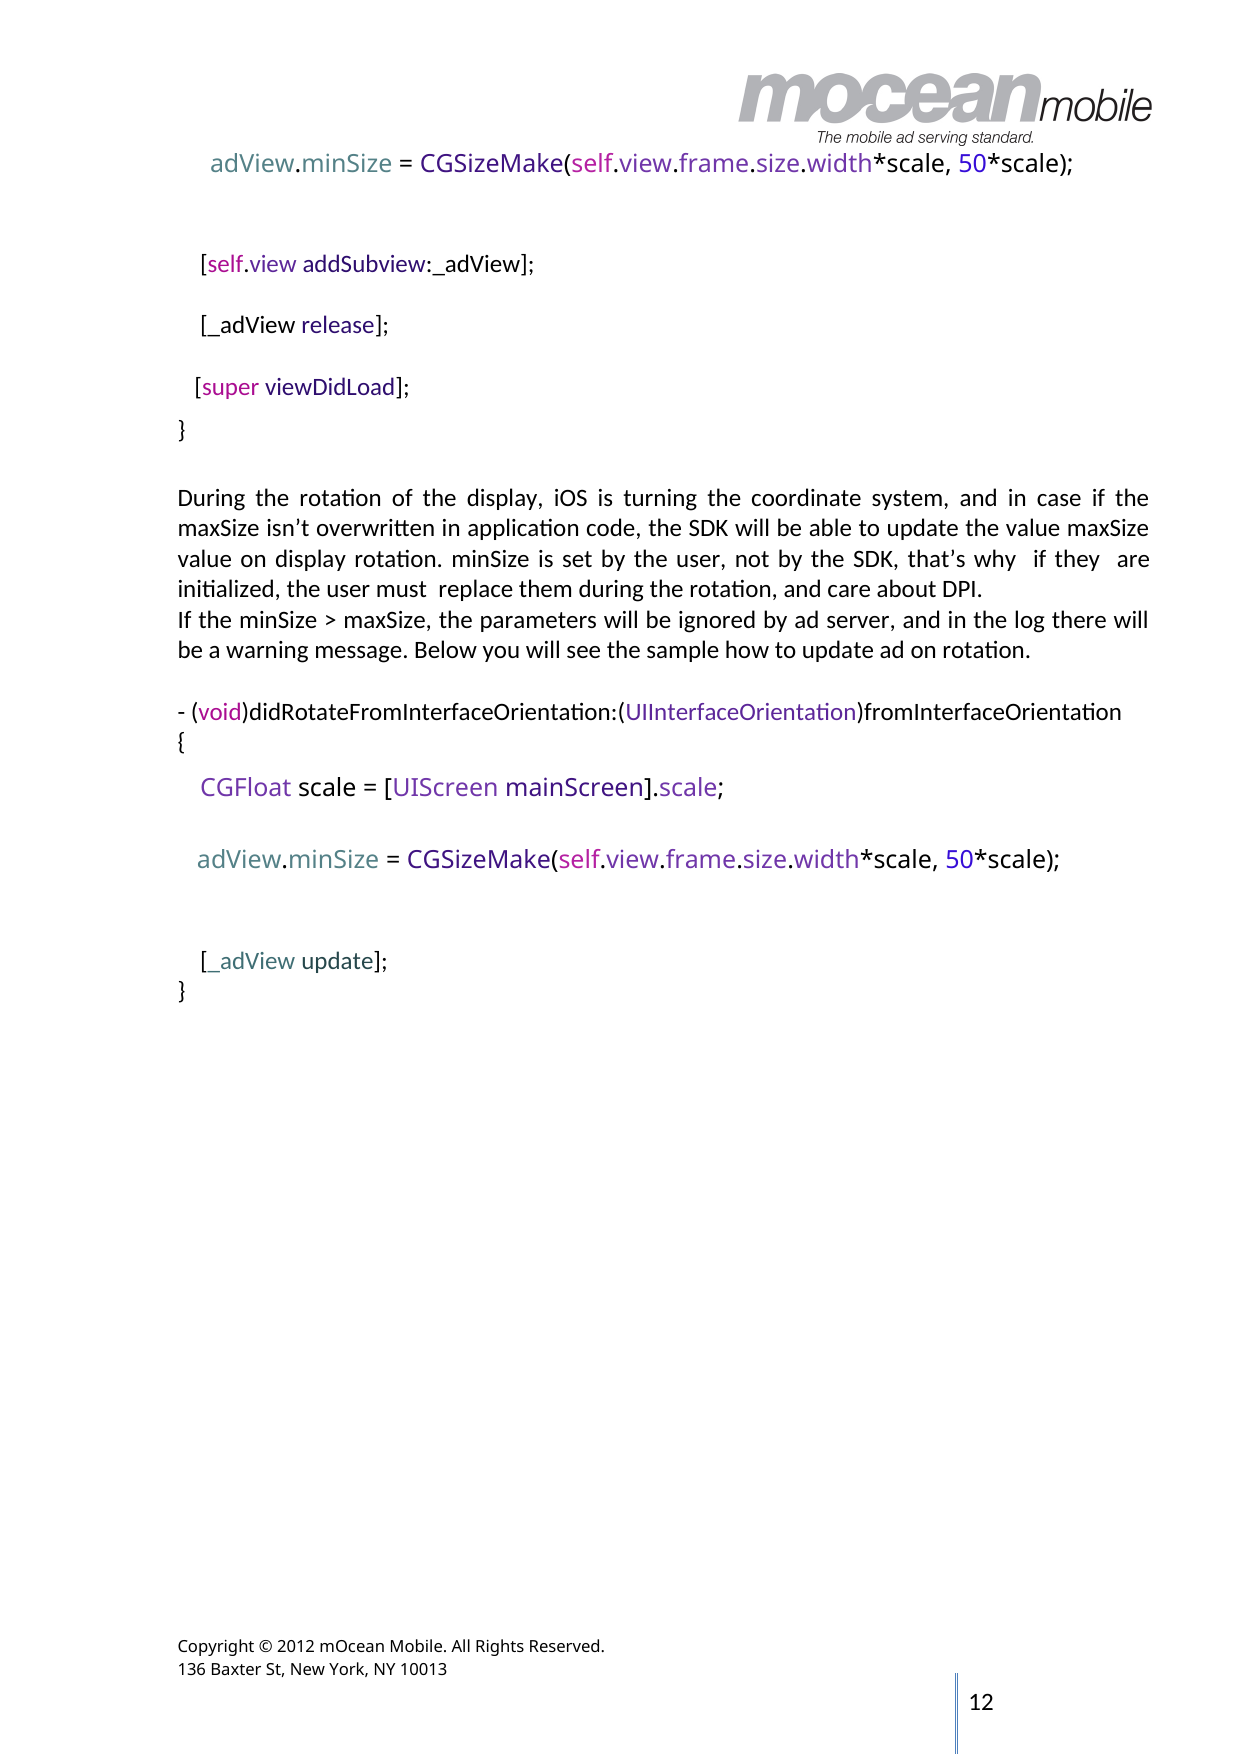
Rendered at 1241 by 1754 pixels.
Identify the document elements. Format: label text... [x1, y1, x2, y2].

text [super viewDidLoad]; [177, 371, 1152, 401]
text } [177, 975, 1152, 1006]
text - (void)didRotateFromInterfaceOrientation:(UIInterfaceOrientation)fromInterfaceOrientation [177, 696, 1152, 726]
text [self.view addSubview:_adView]; [177, 249, 1152, 279]
text [_adView update]; [177, 945, 1152, 975]
text { [177, 726, 1152, 757]
picture [738, 73, 1152, 146]
text adView.minSize = CGSizeMake(self.view.frame.size.width*scale, 50*scale); [177, 842, 1152, 876]
text If the minSize > maxSize, the parameters will be ignored by ad server, and in the log there will be a warning message. Below you will see the sample how to update ad on rotation. [177, 604, 1152, 665]
text CGFloat scale = [UIScreen mainScreen].scale; [177, 769, 1152, 803]
text } [177, 414, 1152, 444]
text adView.minSize = CGSizeMake(self.view.frame.size.width*scale, 50*scale); [177, 146, 1152, 180]
text [_adView release]; [177, 310, 1152, 340]
text During the rotation of the display, iOS is turning the coordinate system, and in case if the maxSize isn’t overwritten in application code, the SDK will be able to update the value maxSize value on display rotation. minSize is set by the user, not by the SDK, that’s why if they are initialized, the user must replace them during the rotation, and care about DPI. [177, 482, 1152, 604]
